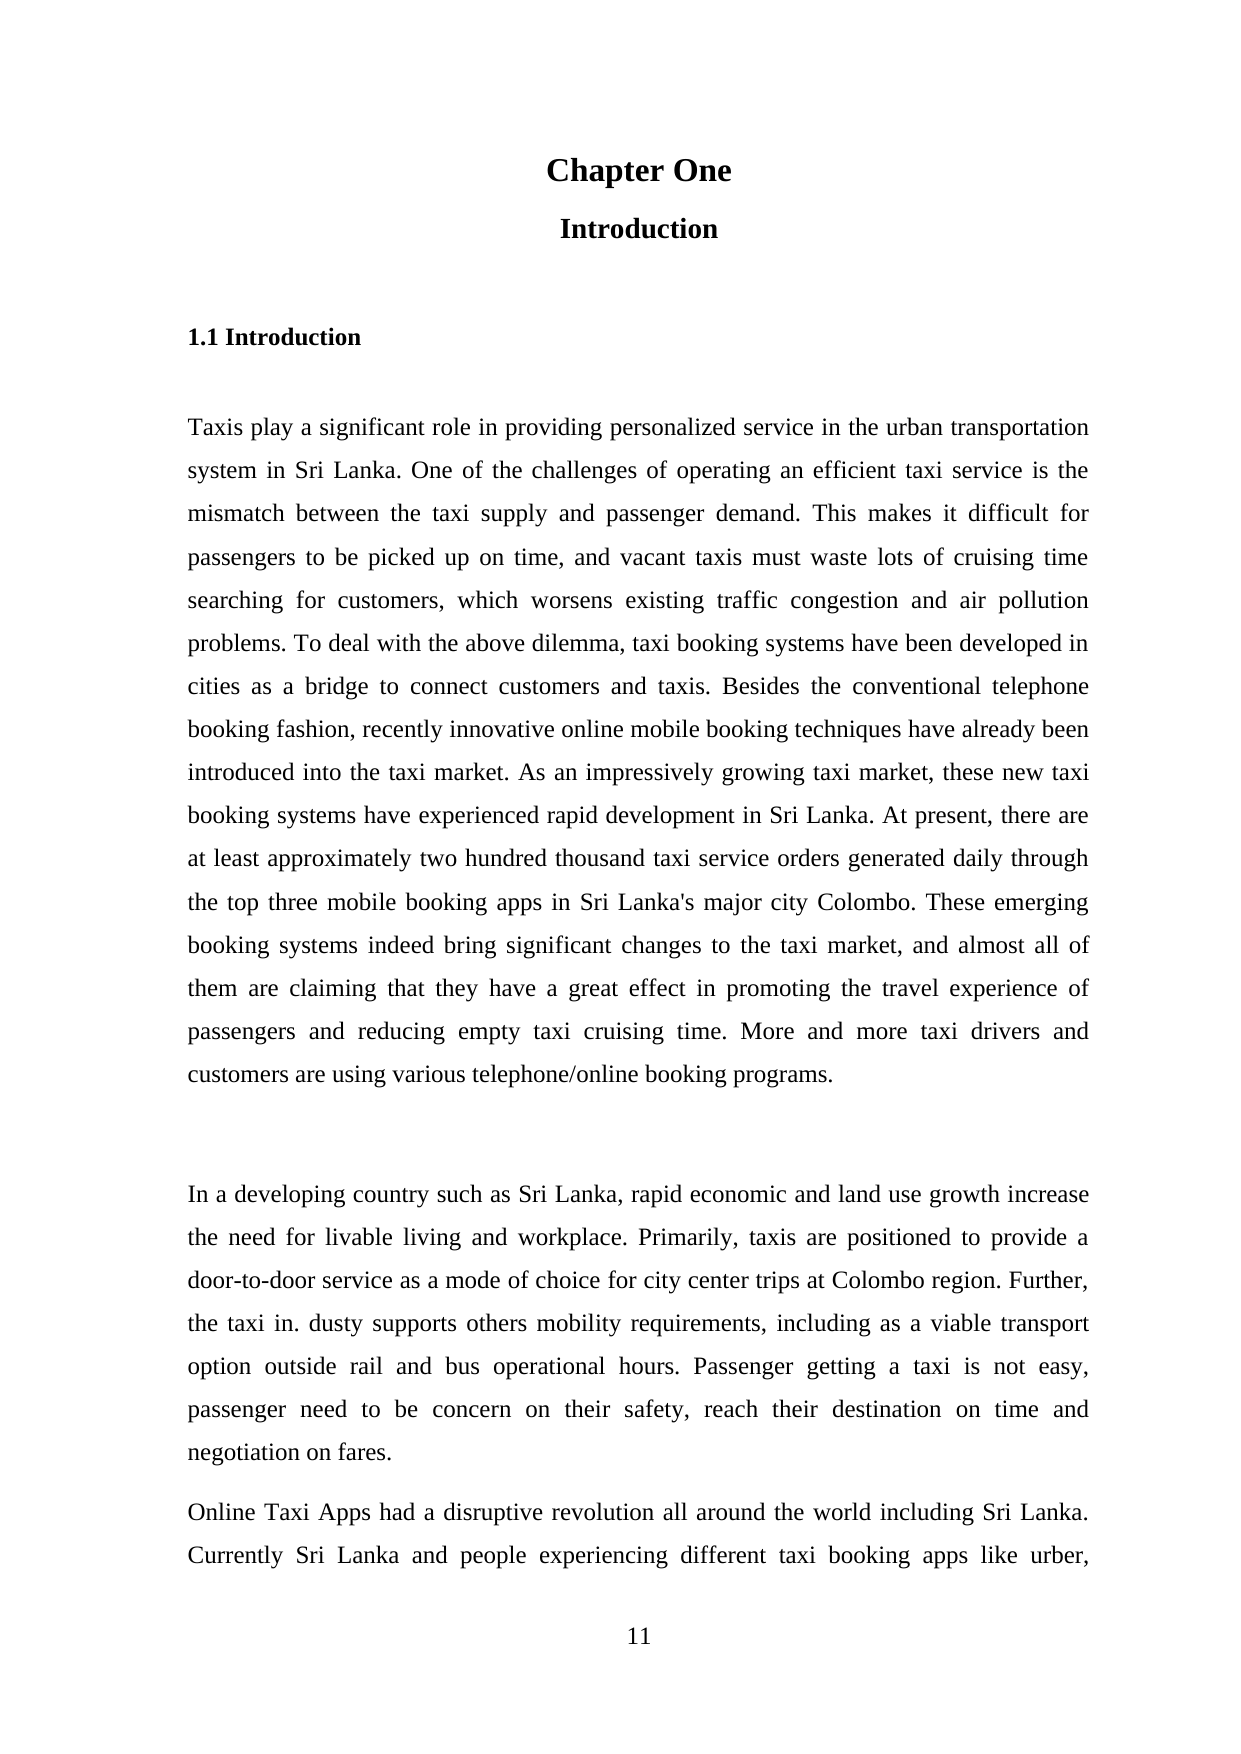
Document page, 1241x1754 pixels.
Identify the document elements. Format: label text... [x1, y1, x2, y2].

subtitle 1.1 Introduction [187, 322, 1090, 351]
subtitle Introduction [187, 212, 1090, 245]
text Taxis play a significant role in providing personalized service in the urban transportation system in Sri Lanka. One of the challenges of operating an efficient taxi service is the mismatch between the taxi supply and passenger demand. This makes it difficult for passengers to be picked up on time, and vacant taxis must waste lots of cruising time searching for customers, which worsens existing traffic congestion and air pollution problems. To deal with the above dilemma, taxi booking systems have been developed in cities as a bridge to connect customers and taxis. Besides the conventional telephone booking fashion, recently innovative online mobile booking techniques have already been introduced into the taxi market. As an impressively growing taxi market, these new taxi booking systems have experienced rapid development in Sri Lanka. At present, there are at least approximately two hundred thousand taxi service orders generated daily through the top three mobile booking apps in Sri Lanka's major city Colombo. These emerging booking systems indeed bring significant changes to the taxi market, and almost all of them are claiming that they have a great effect in promoting the travel experience of passengers and reducing empty taxi cruising time. More and more taxi drivers and customers are using various telephone/online booking programs. [187, 412, 1090, 1088]
subtitle Chapter One [187, 150, 1090, 188]
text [187, 1497, 1090, 1569]
text In a developing country such as Sri Lanka, rapid economic and land use growth increase the need for livable living and workplace. Primarily, taxis are positioned to provide a door-to-door service as a mode of choice for city center trips at Colombo region. Further, the taxi in. dusty supports others mobility requirements, including as a viable transport option outside rail and bus operational hours. Passenger getting a taxi is not easy, passenger need to be concern on their safety, reach their destination on time and negotiation on fares. [187, 1179, 1090, 1466]
